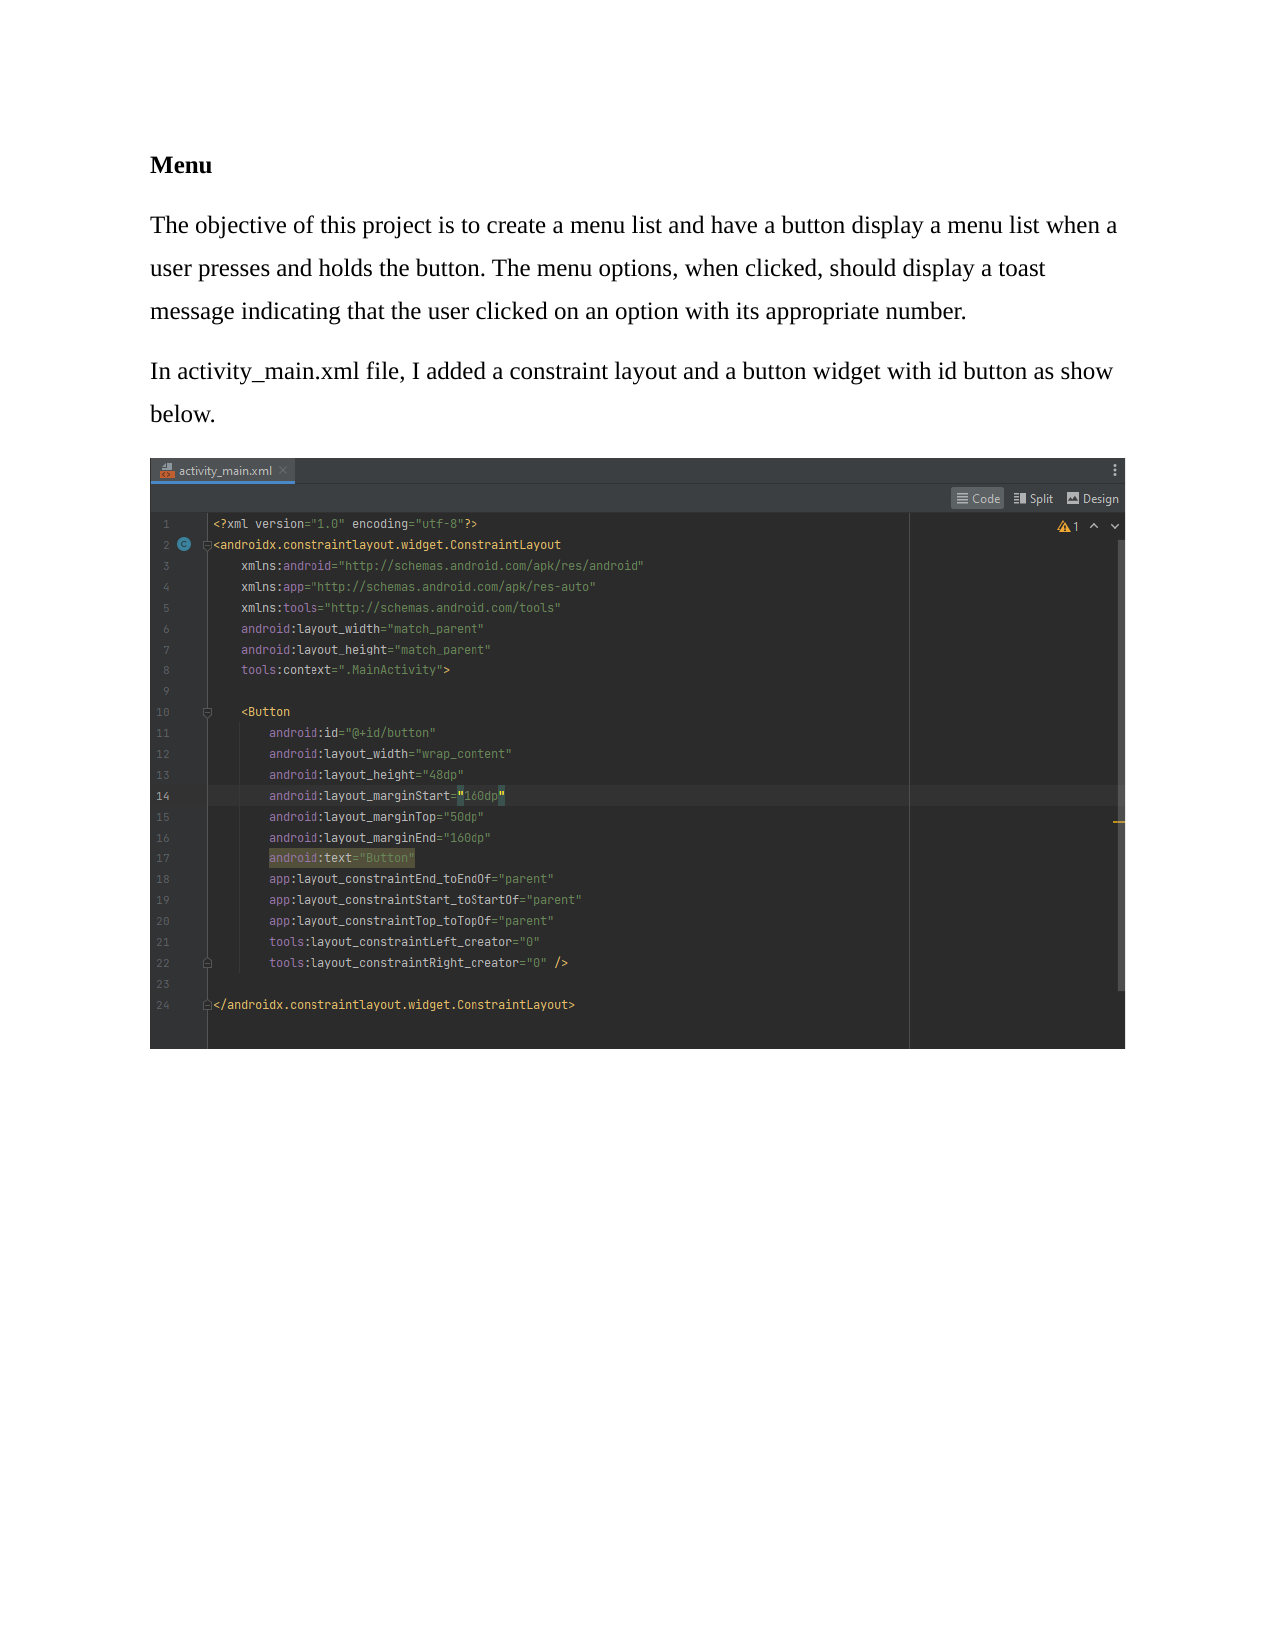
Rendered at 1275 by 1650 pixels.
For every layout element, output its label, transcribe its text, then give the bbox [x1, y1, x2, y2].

text In activity_main.xml file, I added a constraint layout and a button widget with id button as show below. [150, 356, 1125, 428]
picture [150, 458, 1125, 1049]
text Menu [150, 150, 1125, 179]
text The objective of this project is to create a menu list and have a button display a menu list when a user presses and holds the button. The menu options, when clicked, should display a toast message indicating that the user clicked on an option with its appropriate number. [150, 210, 1125, 325]
